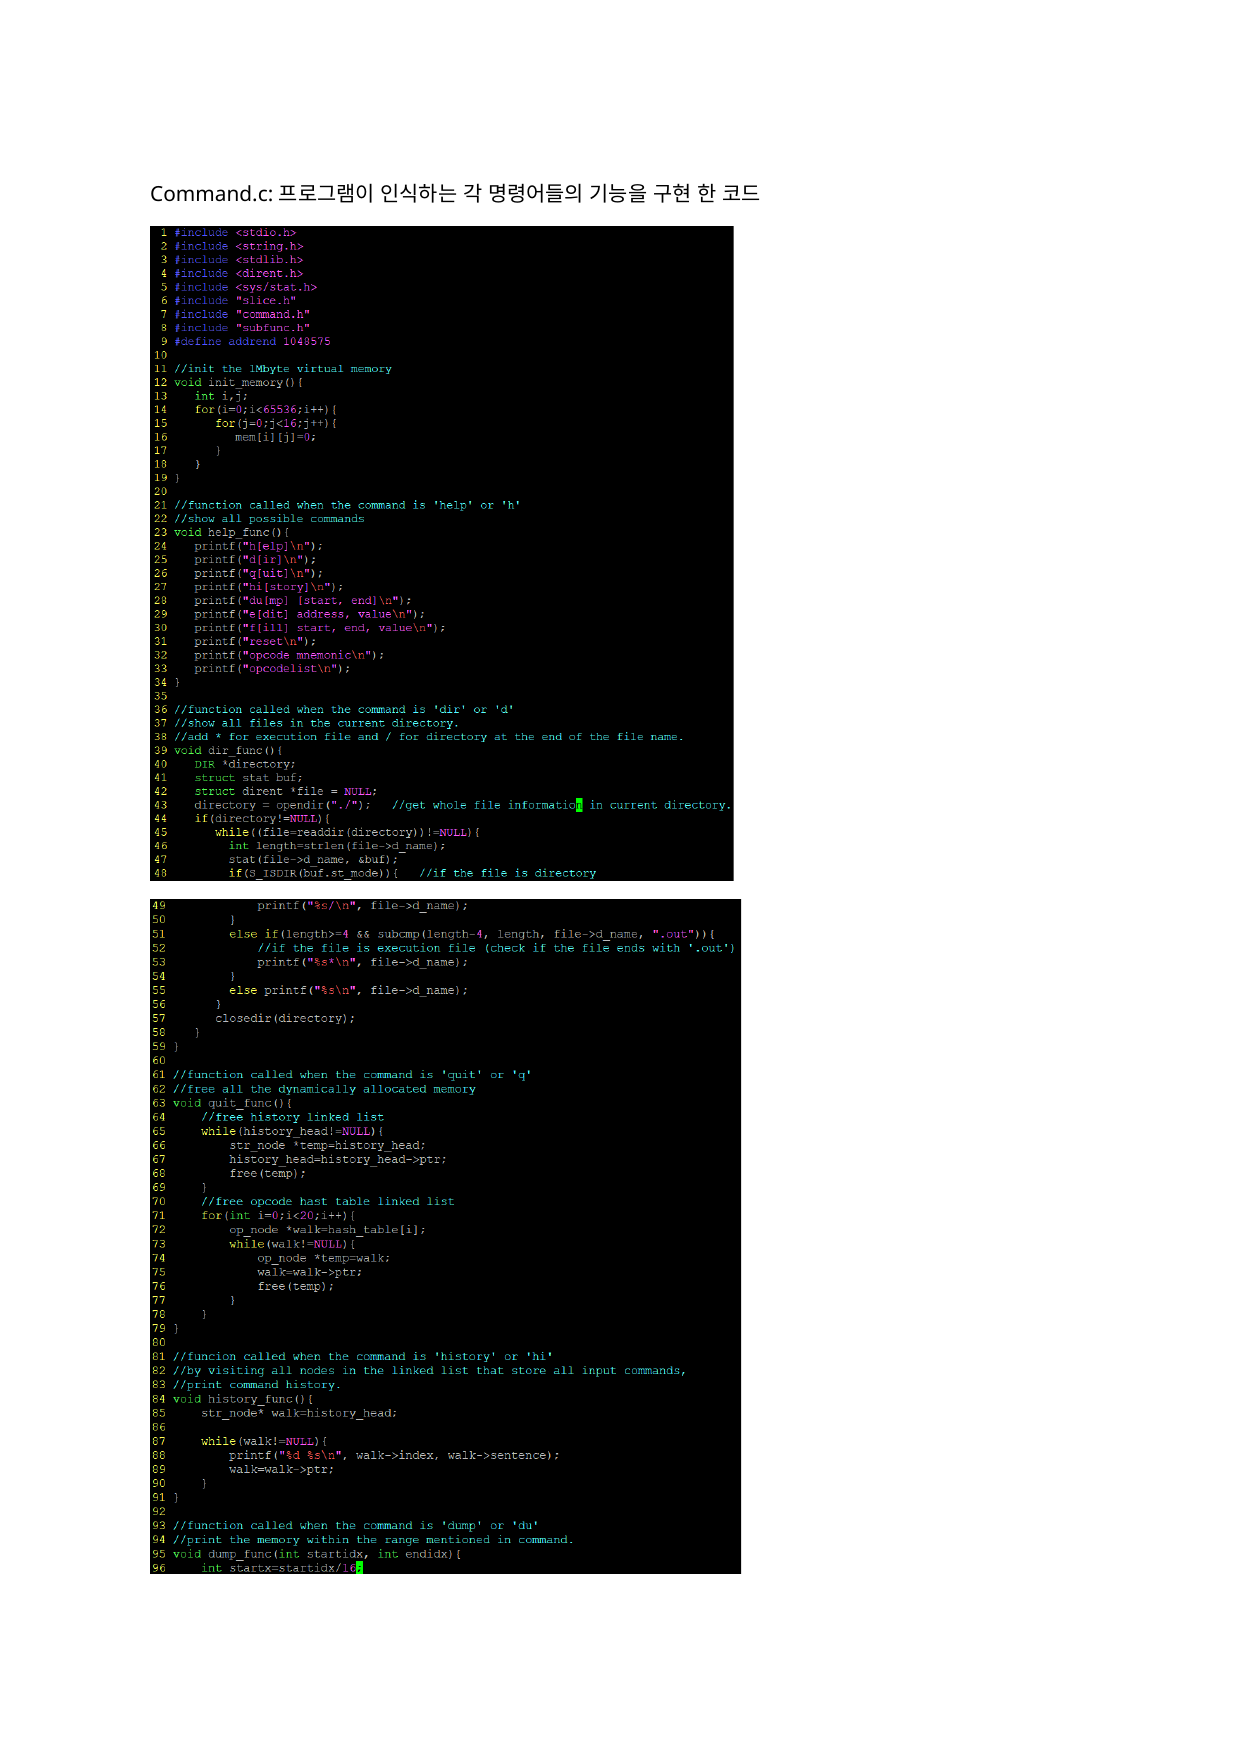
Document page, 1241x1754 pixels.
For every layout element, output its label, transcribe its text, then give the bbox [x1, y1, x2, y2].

text Command.c: 프로그램이 인식하는 각 명령어들의 기능을 구현 한 코드 [150, 177, 1090, 207]
picture [150, 226, 734, 881]
picture [150, 899, 742, 1574]
